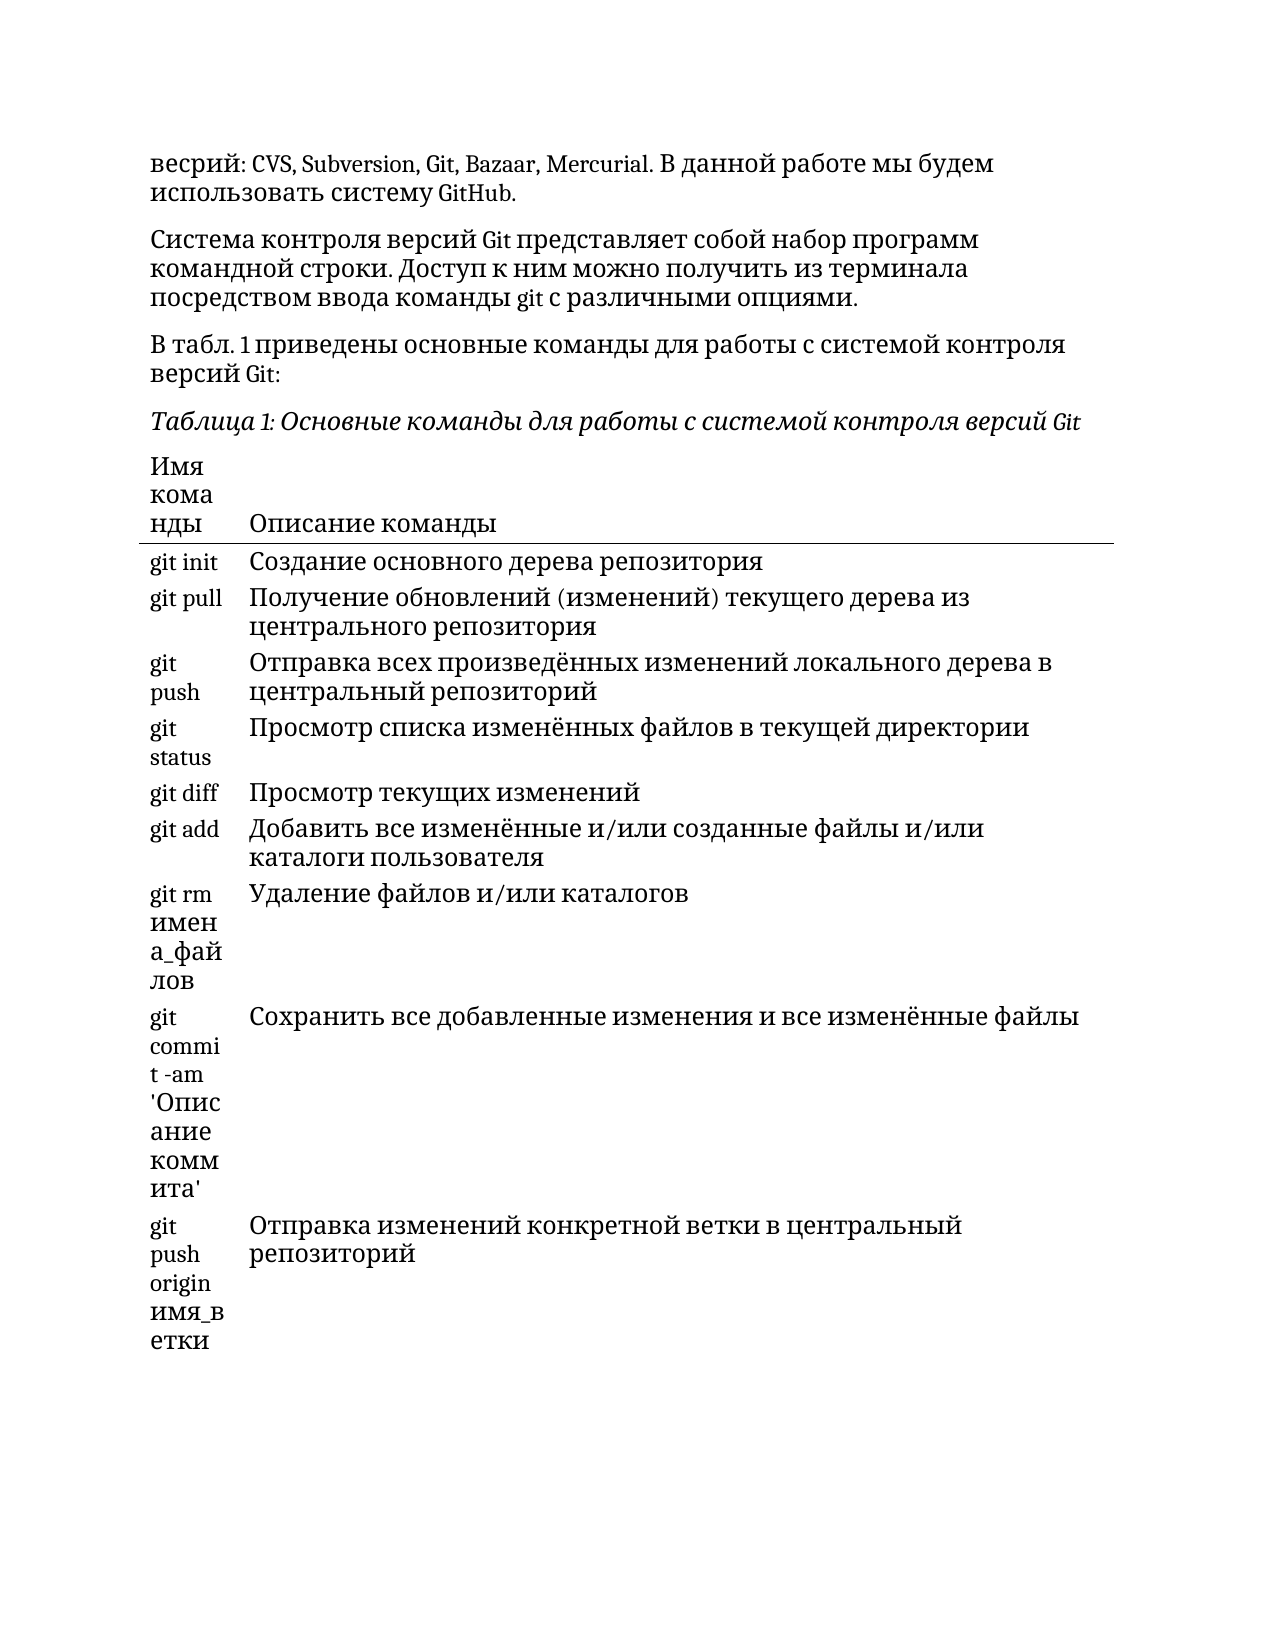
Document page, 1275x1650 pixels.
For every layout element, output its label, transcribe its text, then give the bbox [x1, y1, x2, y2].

table_cell git init [139, 544, 238, 580]
table_cell git rm имена_файлов [139, 877, 238, 999]
table_header Описание команды [238, 449, 1114, 542]
text В табл. 1 приведены основные команды для работы с системой контроля версий Git: [150, 331, 1125, 389]
text Система контроля версий Git представляет собой набор программ командной строки. Доступ к ним можно получить из терминала посредством ввода команды git с различными опциями. [150, 226, 1125, 312]
table_cell git add [139, 812, 238, 877]
table_cell Отправка всех произведённых изменений локального дерева в центральный репозиторий [238, 645, 1114, 710]
table_cell git pull [139, 580, 238, 645]
table_cell Просмотр текущих изменений [238, 775, 1114, 812]
table_cell Удаление файлов и/или каталогов [238, 877, 1114, 999]
table_cell Сохранить все добавленные изменения и все изменённые файлы [238, 999, 1114, 1208]
table_cell git status [139, 710, 238, 775]
text Таблица 1: Основные команды для работы с системой контроля версий Git [150, 407, 1125, 436]
table_cell Отправка изменений конкретной ветки в центральный репозиторий [238, 1208, 1114, 1359]
table_cell Просмотр списка изменённых файлов в текущей директории [238, 710, 1114, 775]
table_cell git push origin имя_ветки [139, 1208, 238, 1359]
table_cell git commit -am 'Описание коммита' [139, 999, 238, 1208]
table_cell git push [139, 645, 238, 710]
table_cell git diff [139, 775, 238, 812]
table_cell Получение обновлений (изменений) текущего дерева из центрального репозитория [238, 580, 1114, 645]
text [150, 150, 1125, 207]
table_header Имя команды [139, 449, 238, 542]
table_cell Добавить все изменённые и/или созданные файлы и/или каталоги пользователя [238, 812, 1114, 877]
table_cell Создание основного дерева репозитория [238, 544, 1114, 580]
